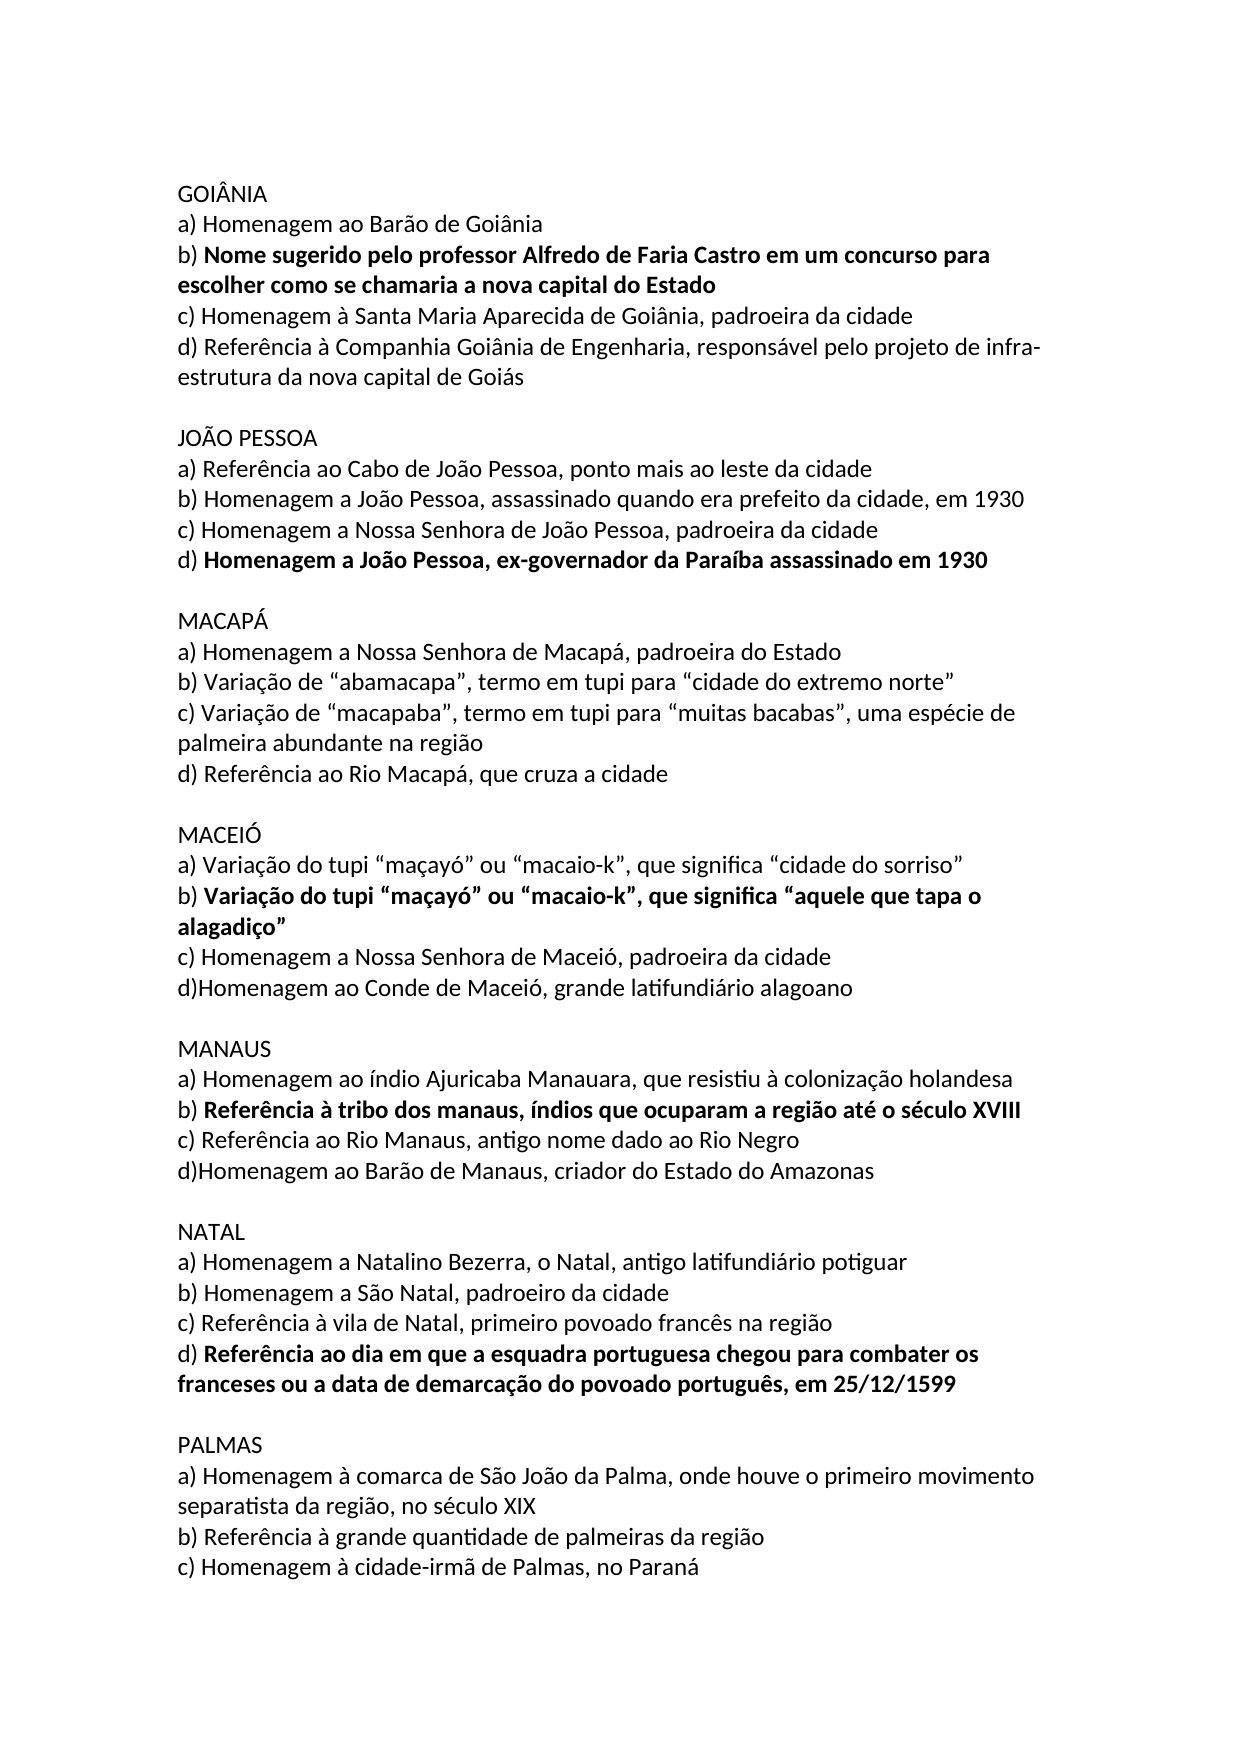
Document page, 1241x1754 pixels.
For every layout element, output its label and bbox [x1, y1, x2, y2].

text [177, 148, 1063, 1582]
